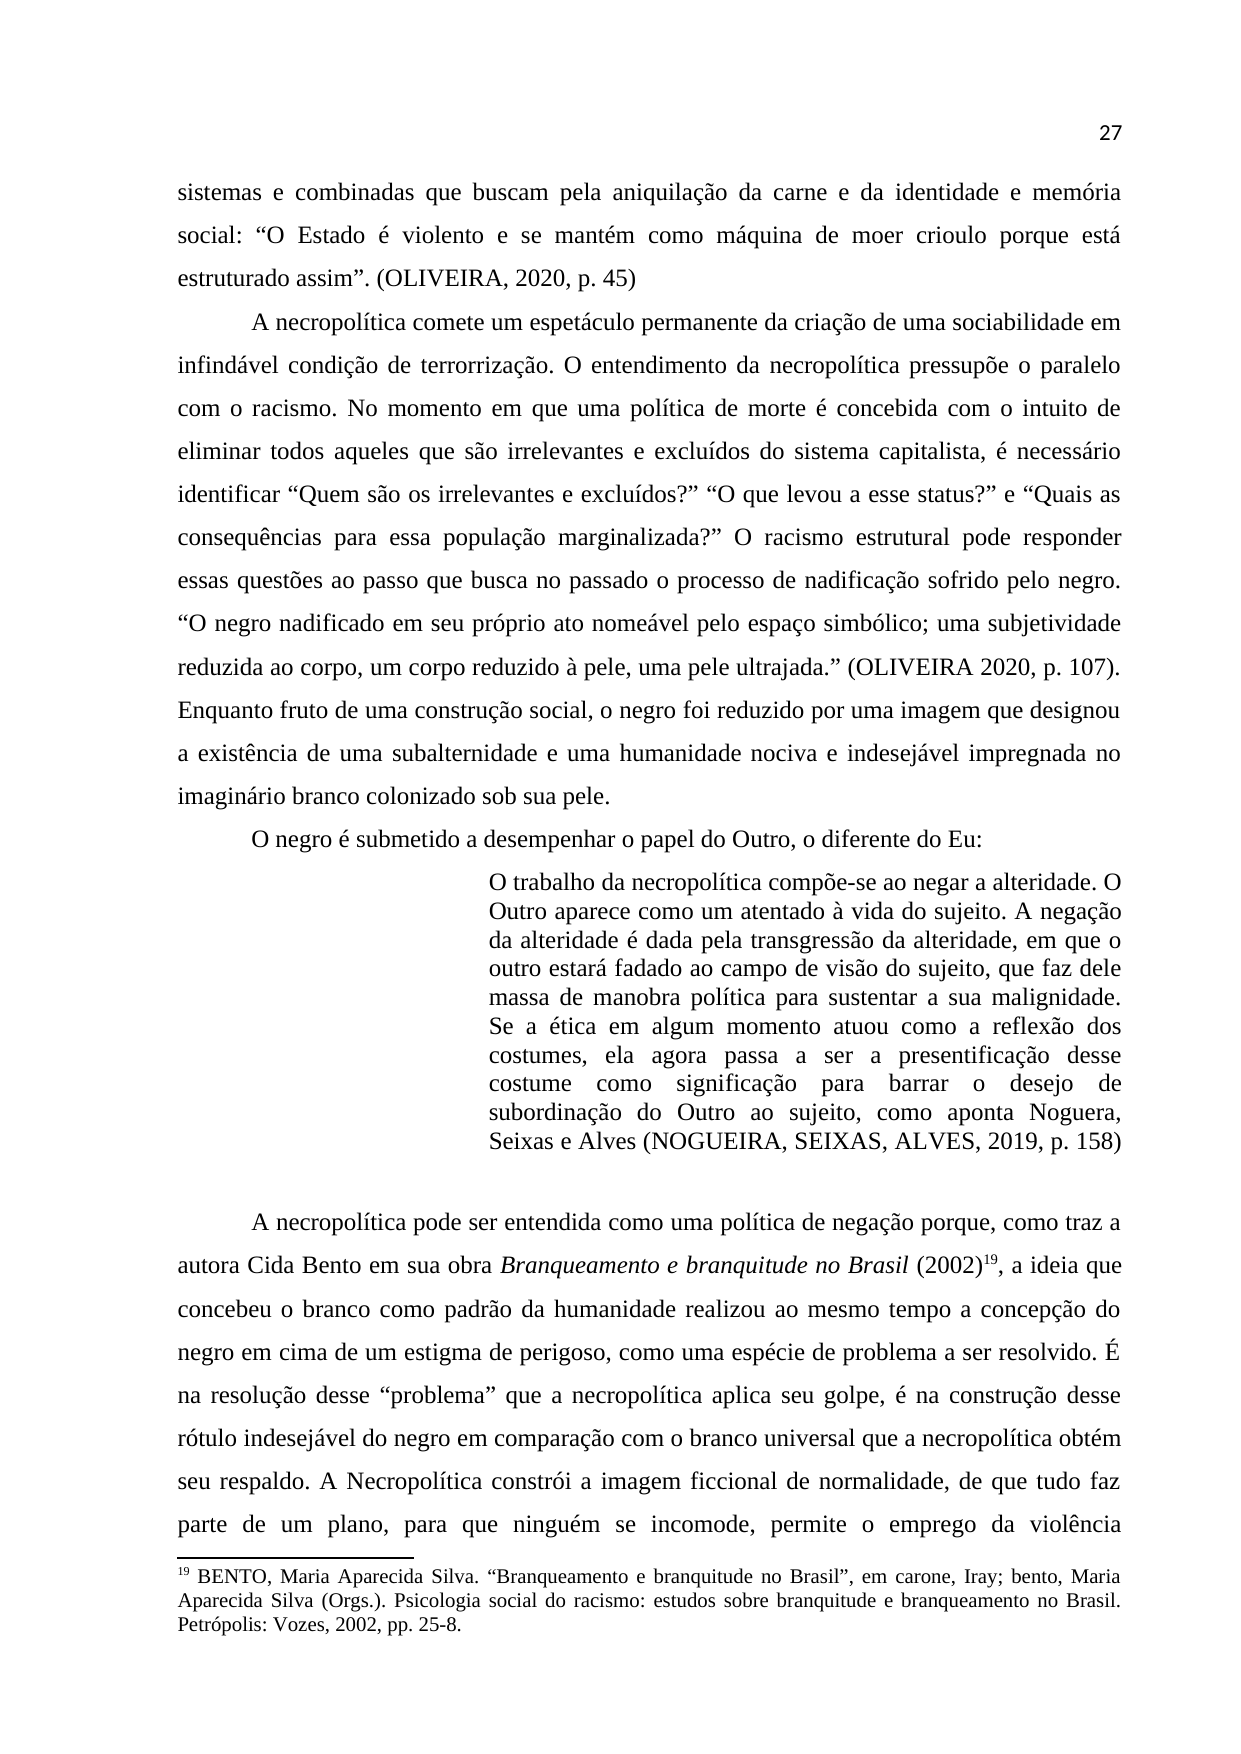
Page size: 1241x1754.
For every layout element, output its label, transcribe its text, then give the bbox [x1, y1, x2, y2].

text O negro é submetido a desempenhar o papel do Outro, o diferente do Eu: [177, 824, 1122, 853]
text O trabalho da necropolítica compõe-se ao negar a alteridade. O Outro aparece como um atentado à vida do sujeito. A negação da alteridade é dada pela transgressão da alteridade, em que o outro estará fadado ao campo de visão do sujeito, que faz dele massa de manobra política para sustentar a sua malignidade. Se a ética em algum momento atuou como a reflexão dos costumes, ela agora passa a ser a presentificação desse costume como significação para barrar o desejo de subordinação do Outro ao sujeito, como aponta Noguera, Seixas e Alves (NOGUEIRA, SEIXAS, ALVES, 2019, p. 158) [488, 867, 1122, 1183]
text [177, 1207, 1122, 1538]
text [177, 177, 1122, 292]
text A necropolítica comete um espetáculo permanente da criação de uma sociabilidade em infindável condição de terrorrização. O entendimento da necropolítica pressupõe o paralelo com o racismo. No momento em que uma política de morte é concebida com o intuito de eliminar todos aqueles que são irrelevantes e excluídos do sistema capitalista, é necessário identificar “Quem são os irrelevantes e excluídos?” “O que levou a esse status?” e “Quais as consequências para essa população marginalizada?” O racismo estrutural pode responder essas questões ao passo que busca no passado o processo de nadificação sofrido pelo negro. “O negro nadificado em seu próprio ato nomeável pelo espaço simbólico; uma subjetividade reduzida ao corpo, um corpo reduzido à pele, uma pele ultrajada.” (OLIVEIRA 2020, p. 107). Enquanto fruto de uma construção social, o negro foi reduzido por uma imagem que designou a existência de uma subalternidade e uma humanidade nociva e indesejável impregnada no imaginário branco colonizado sob sua pele. [177, 307, 1122, 810]
